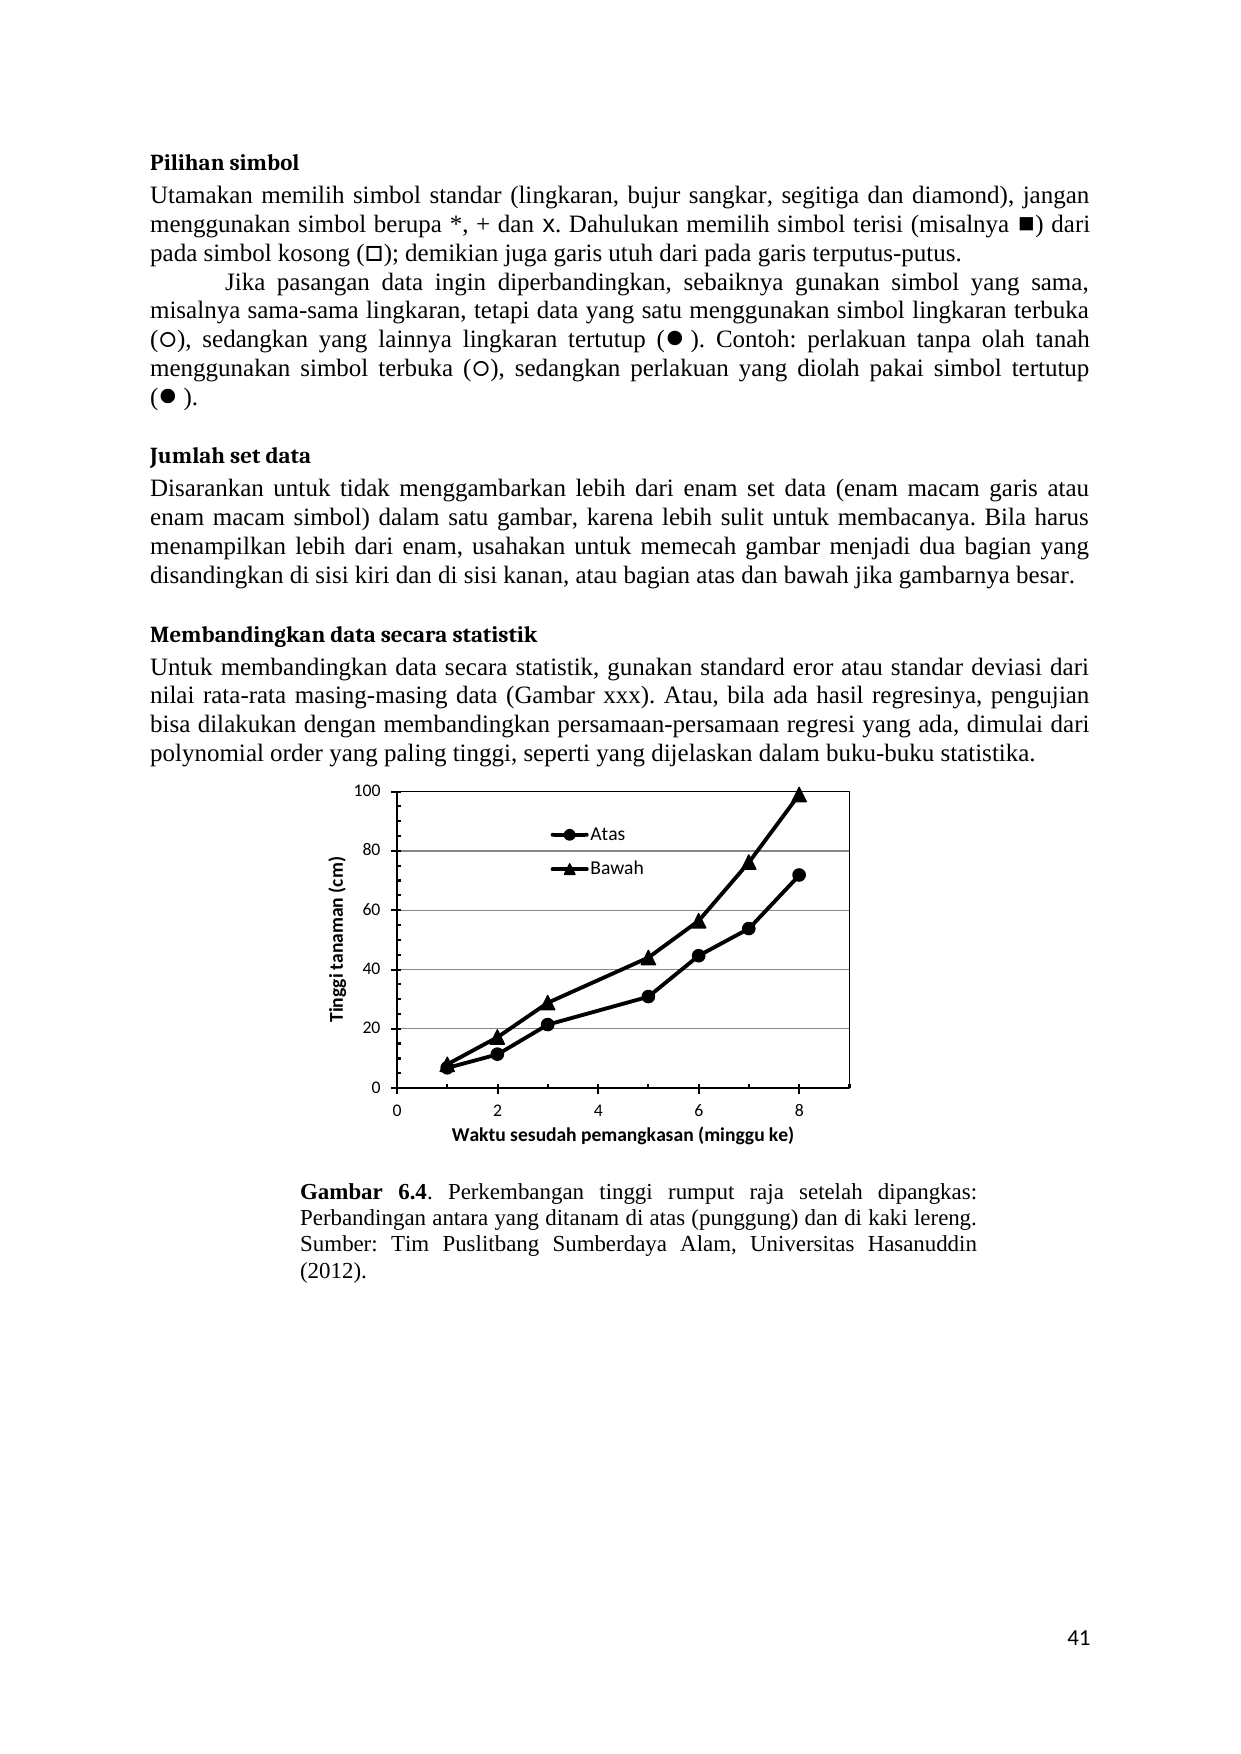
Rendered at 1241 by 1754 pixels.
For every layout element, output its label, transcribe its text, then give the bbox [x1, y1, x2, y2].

subtitle Pilihan simbol [150, 150, 1090, 176]
text Utamakan memilih simbol standar (lingkaran, bujur sangkar, segitiga dan diamond), jangan menggunakan simbol berupa *, + dan x. Dahulukan memilih simbol terisi (misalnya ) dari pada simbol kosong (); demikian juga garis utuh dari pada garis terputus-putus. [150, 180, 1090, 267]
subtitle Membandingkan data secara statistik [150, 621, 1090, 648]
text Jika pasangan data ingin diperbandingkan, sebaiknya gunakan simbol yang sama, misalnya sama-sama lingkaran, tetapi data yang satu menggunakan simbol lingkaran terbuka (), sedangkan yang lainnya lingkaran tertutup (). Contoh: perlakuan tanpa olah tanah menggunakan simbol terbuka (), sedangkan perlakuan yang diolah pakai simbol tertutup (). [150, 267, 1090, 410]
text Disarankan untuk tidak menggambarkan lebih dari enam set data (enam macam garis atau enam macam simbol) dalam satu gambar, karena lebih sulit untuk membacanya. Bila harus menampilkan lebih dari enam, usahakan untuk memecah gambar menjadi dua bagian yang disandingkan di sisi kiri dan di sisi kanan, atau bagian atas dan bawah jika gambarnya besar. [150, 473, 1090, 588]
subtitle Jumlah set data [150, 443, 1090, 469]
text Gambar 6.4. Perkembangan tinggi rumput raja setelah dipangkas: Perbandingan antara yang ditanam di atas (punggung) dan di kaki lereng. Sumber: Tim Puslitbang Sumberdaya Alam, Universitas Hasanuddin (2012). [300, 1178, 978, 1283]
text Untuk membandingkan data secara statistik, gunakan standard eror atau standar deviasi dari nilai rata-rata masing-masing data (Gambar xxx). Atau, bila ada hasil regresinya, pengujian bisa dilakukan dengan membandingkan persamaan-persamaan regresi yang ada, dimulai dari polynomial order yang paling tinggi, seperti yang dijelaskan dalam buku-buku statistika. [150, 652, 1090, 767]
